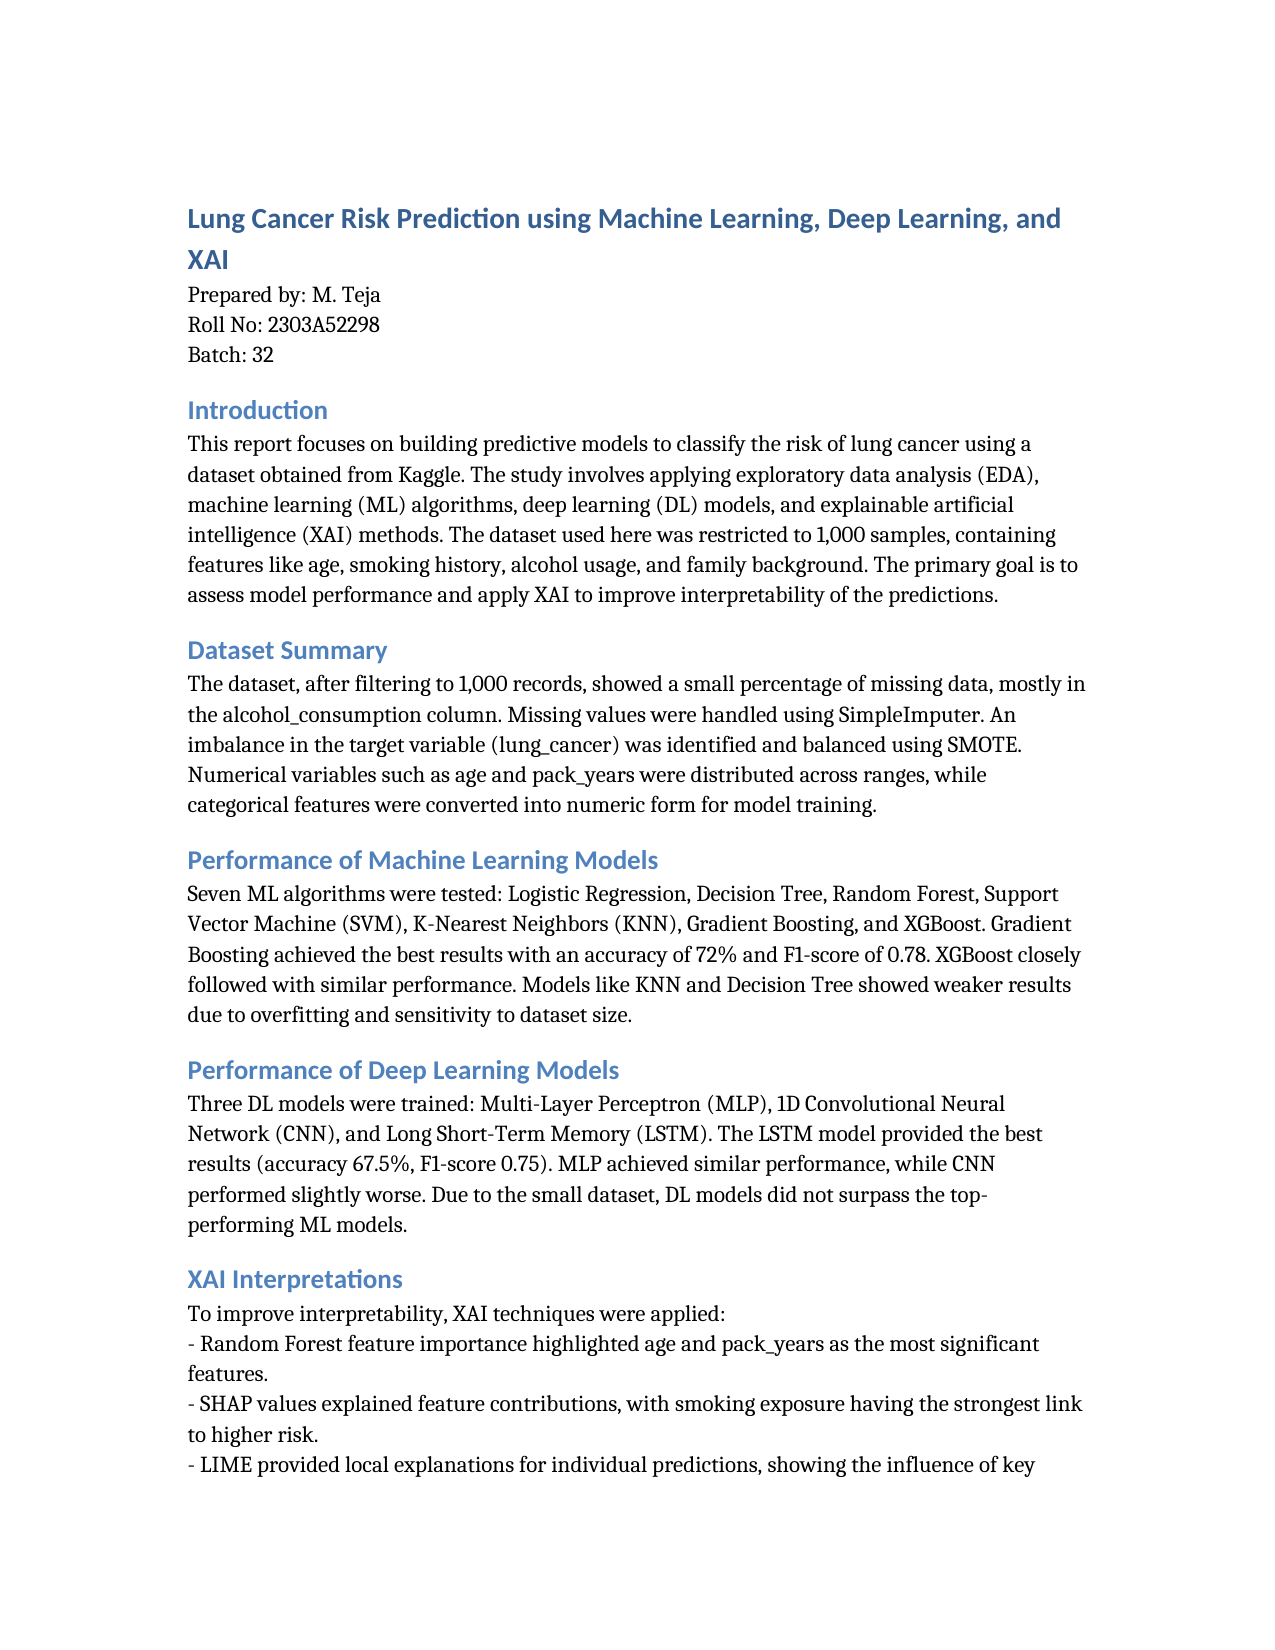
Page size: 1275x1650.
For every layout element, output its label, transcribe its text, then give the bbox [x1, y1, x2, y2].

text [187, 1301, 1087, 1478]
text Seven ML algorithms were tested: Logistic Regression, Decision Tree, Random Forest, Support Vector Machine (SVM), K-Nearest Neighbors (KNN), Gradient Boosting, and XGBoost. Gradient Boosting achieved the best results with an accuracy of 72% and F1-score of 0.78. XGBoost closely followed with similar performance. Models like KNN and Decision Tree showed weaker results due to overfitting and sensitivity to dataset size. [187, 881, 1087, 1028]
text The dataset, after filtering to 1,000 records, showed a small percentage of missing data, mostly in the alcohol_consumption column. Missing values were handled using SimpleImputer. An imbalance in the target variable (lung_cancer) was identified and balanced using SMOTE. Numerical variables such as age and pack_years were distributed across ranges, while categorical features were converted into numeric form for model training. [187, 671, 1087, 818]
text This report focuses on building predictive models to classify the risk of lung cancer using a dataset obtained from Kaggle. The study involves applying exploratory data analysis (EDA), machine learning (ML) algorithms, deep learning (DL) models, and explainable artificial intelligence (XAI) methods. The dataset used here was restricted to 1,000 samples, containing features like age, smoking history, alcohol usage, and family background. The primary goal is to assess model performance and apply XAI to improve interpretability of the predictions. [187, 431, 1087, 609]
subtitle Performance of Machine Learning Models [187, 843, 1087, 876]
subtitle Performance of Deep Learning Models [187, 1053, 1087, 1086]
text Prepared by: M. Teja Roll No: 2303A52298 Batch: 32 [187, 282, 1087, 369]
subtitle Introduction [187, 393, 1087, 426]
subtitle Dataset Summary [187, 633, 1087, 666]
text Three DL models were trained: Multi-Layer Perceptron (MLP), 1D Convolutional Neural Network (CNN), and Long Short-Term Memory (LSTM). The LSTM model provided the best results (accuracy 67.5%, F1-score 0.75). MLP achieved similar performance, while CNN performed slightly worse. Due to the small dataset, DL models did not surpass the top-performing ML models. [187, 1091, 1087, 1238]
subtitle Lung Cancer Risk Prediction using Machine Learning, Deep Learning, and XAI [187, 200, 1087, 277]
subtitle XAI Interpretations [187, 1263, 1087, 1296]
